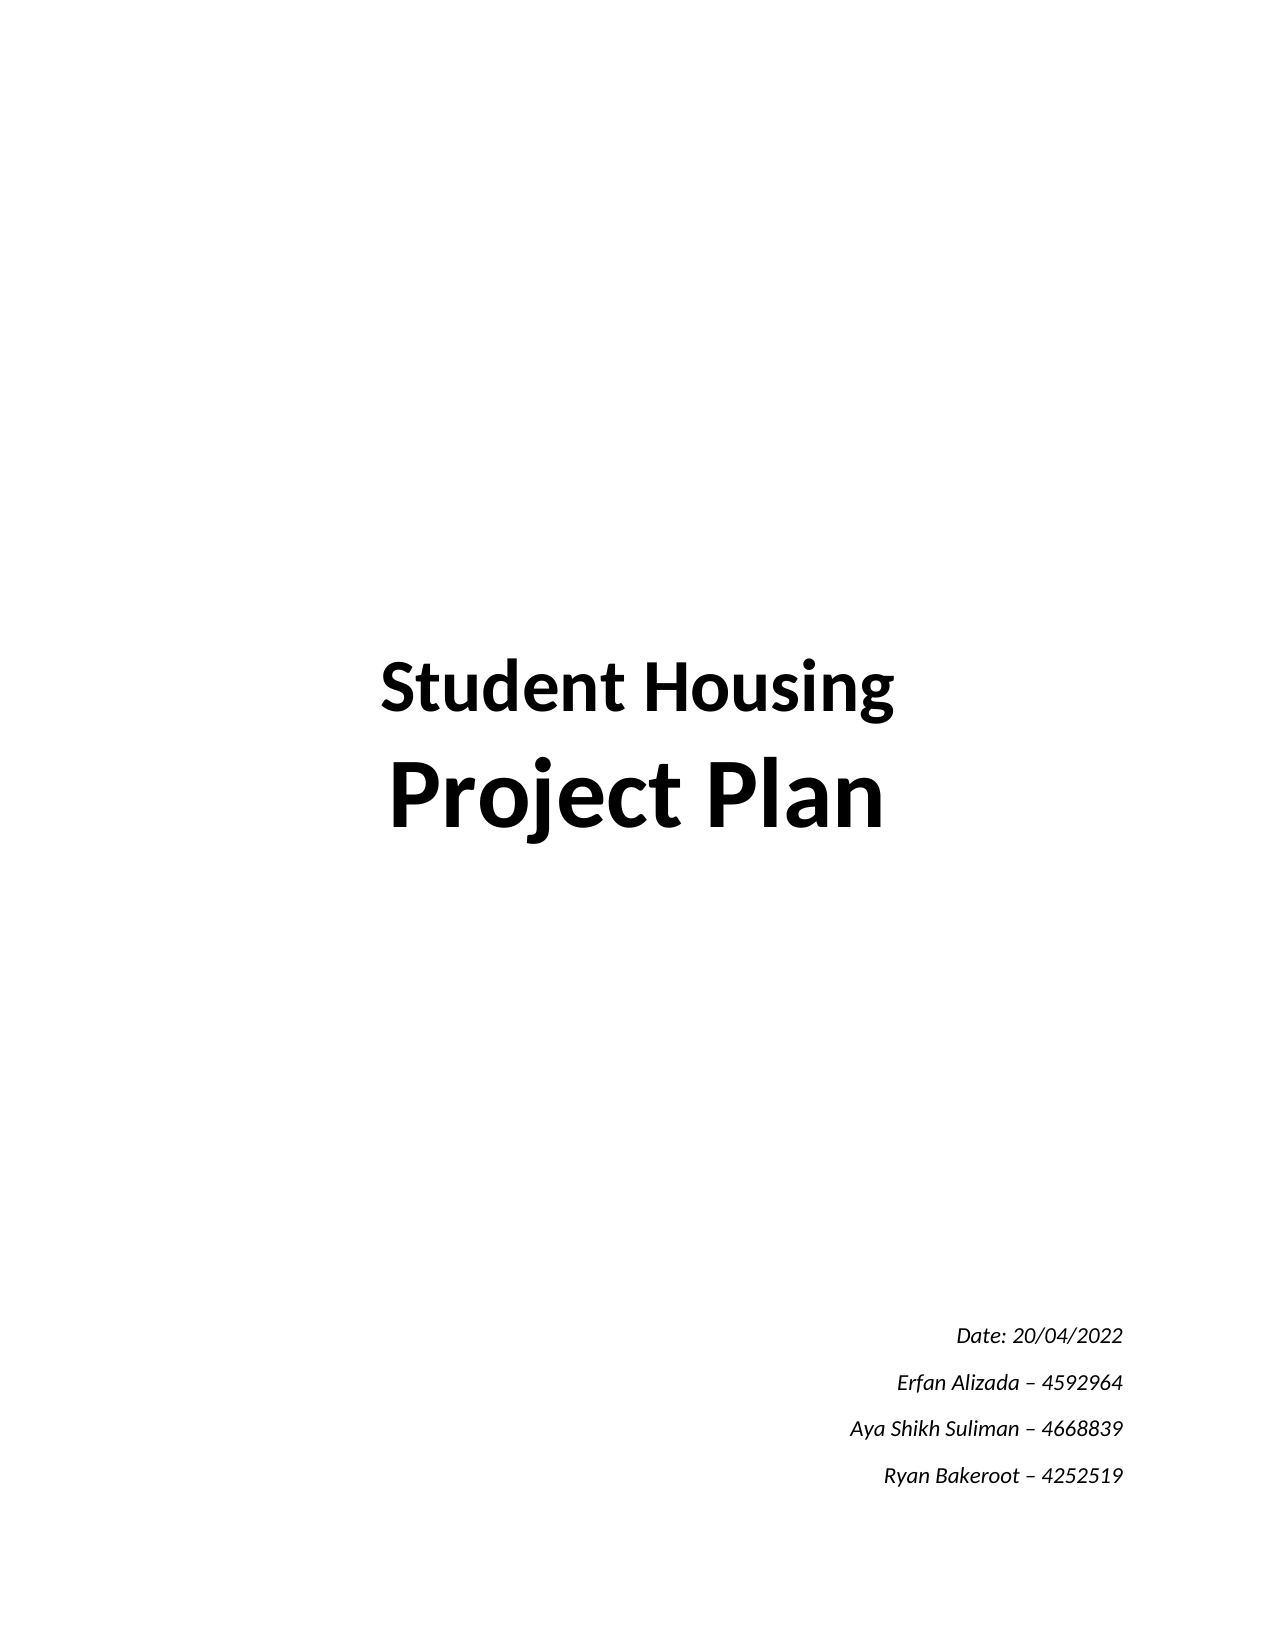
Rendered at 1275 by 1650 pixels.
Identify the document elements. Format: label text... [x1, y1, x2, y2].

text Aya Shikh Suliman – 4668839 [150, 1414, 1125, 1442]
text Ryan Bakeroot – 4252519 [150, 1461, 1125, 1489]
text Date: 20/04/2022 [150, 1321, 1125, 1349]
title Project Plan [150, 730, 1125, 852]
title Student Housing [150, 638, 1125, 730]
text Erfan Alizada – 4592964 [150, 1368, 1125, 1396]
